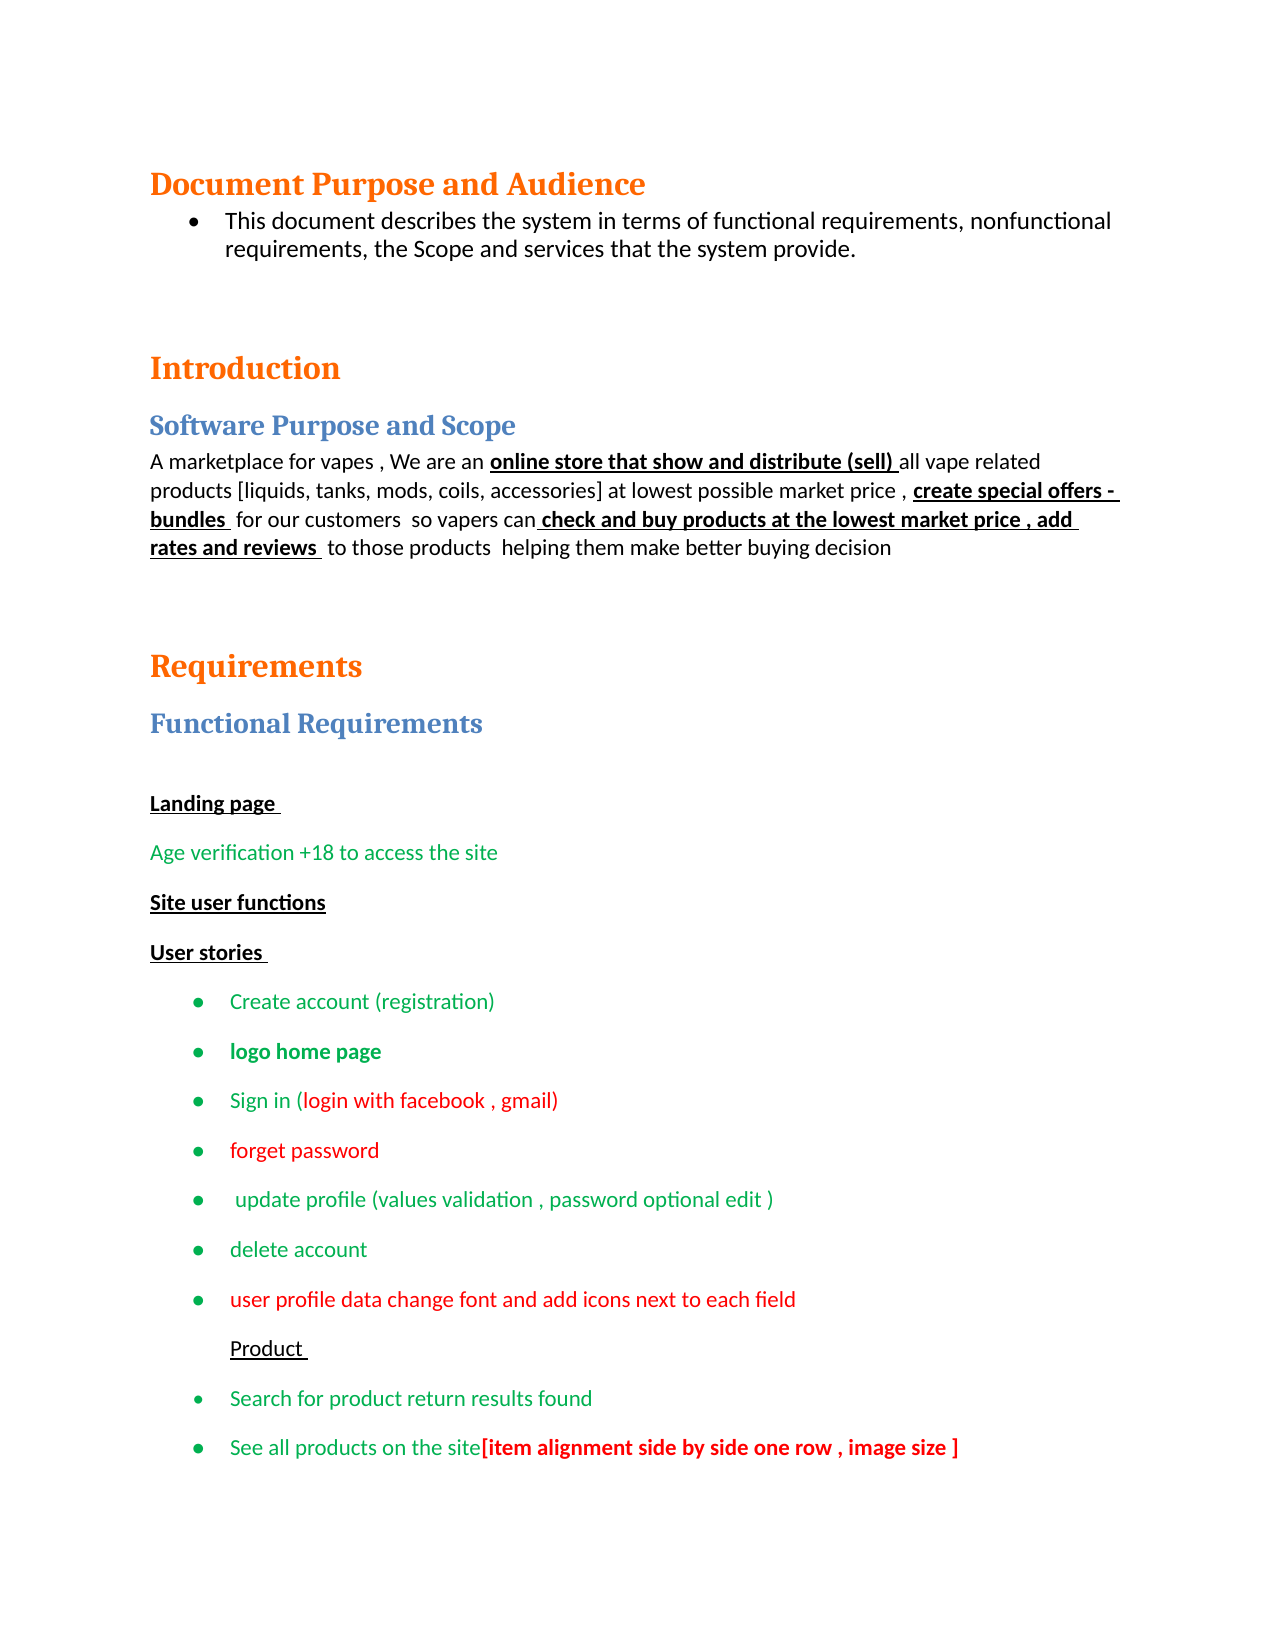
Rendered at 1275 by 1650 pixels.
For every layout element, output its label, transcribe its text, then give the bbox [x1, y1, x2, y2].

text Product [230, 1334, 1125, 1362]
text Age verification +18 to access the site [150, 838, 1125, 867]
list forget password [192, 1135, 1125, 1164]
text User stories [150, 937, 1125, 966]
list logo home page [192, 1036, 1125, 1065]
text Landing page [150, 788, 1125, 817]
text Introduction [150, 359, 1125, 384]
list user profile data change font and add icons next to each field [192, 1284, 1125, 1313]
list This document describes the system in terms of functional requirements, nonfunctional requirements, the Scope and services that the system provide. [187, 206, 1125, 264]
text Functional Requirements [150, 713, 1125, 738]
list delete account [192, 1234, 1125, 1263]
text Software Purpose and Scope [150, 415, 1125, 440]
list Search for product return results found [192, 1383, 1125, 1412]
text Requirements [150, 657, 1125, 682]
text A marketplace for vapes , We are an online store that show and distribute (sell) all vape related products [liquids, tanks, mods, coils, accessories] at lowest possible market price , create special offers - bundles for our customers so vapers can check and buy products at the lowest market price , add rates and reviews to those products helping them make better buying decision [150, 447, 1125, 562]
text Site user functions [150, 887, 1125, 916]
list Sign in (login with facebook , gmail) [192, 1086, 1125, 1114]
text Document Purpose and Audience [150, 175, 1125, 200]
list update profile (values validation , password optional edit ) [192, 1185, 1125, 1214]
list See all products on the site[item alignment side by side one row , image size ] [192, 1433, 1125, 1462]
list Create account (registration) [192, 987, 1125, 1015]
